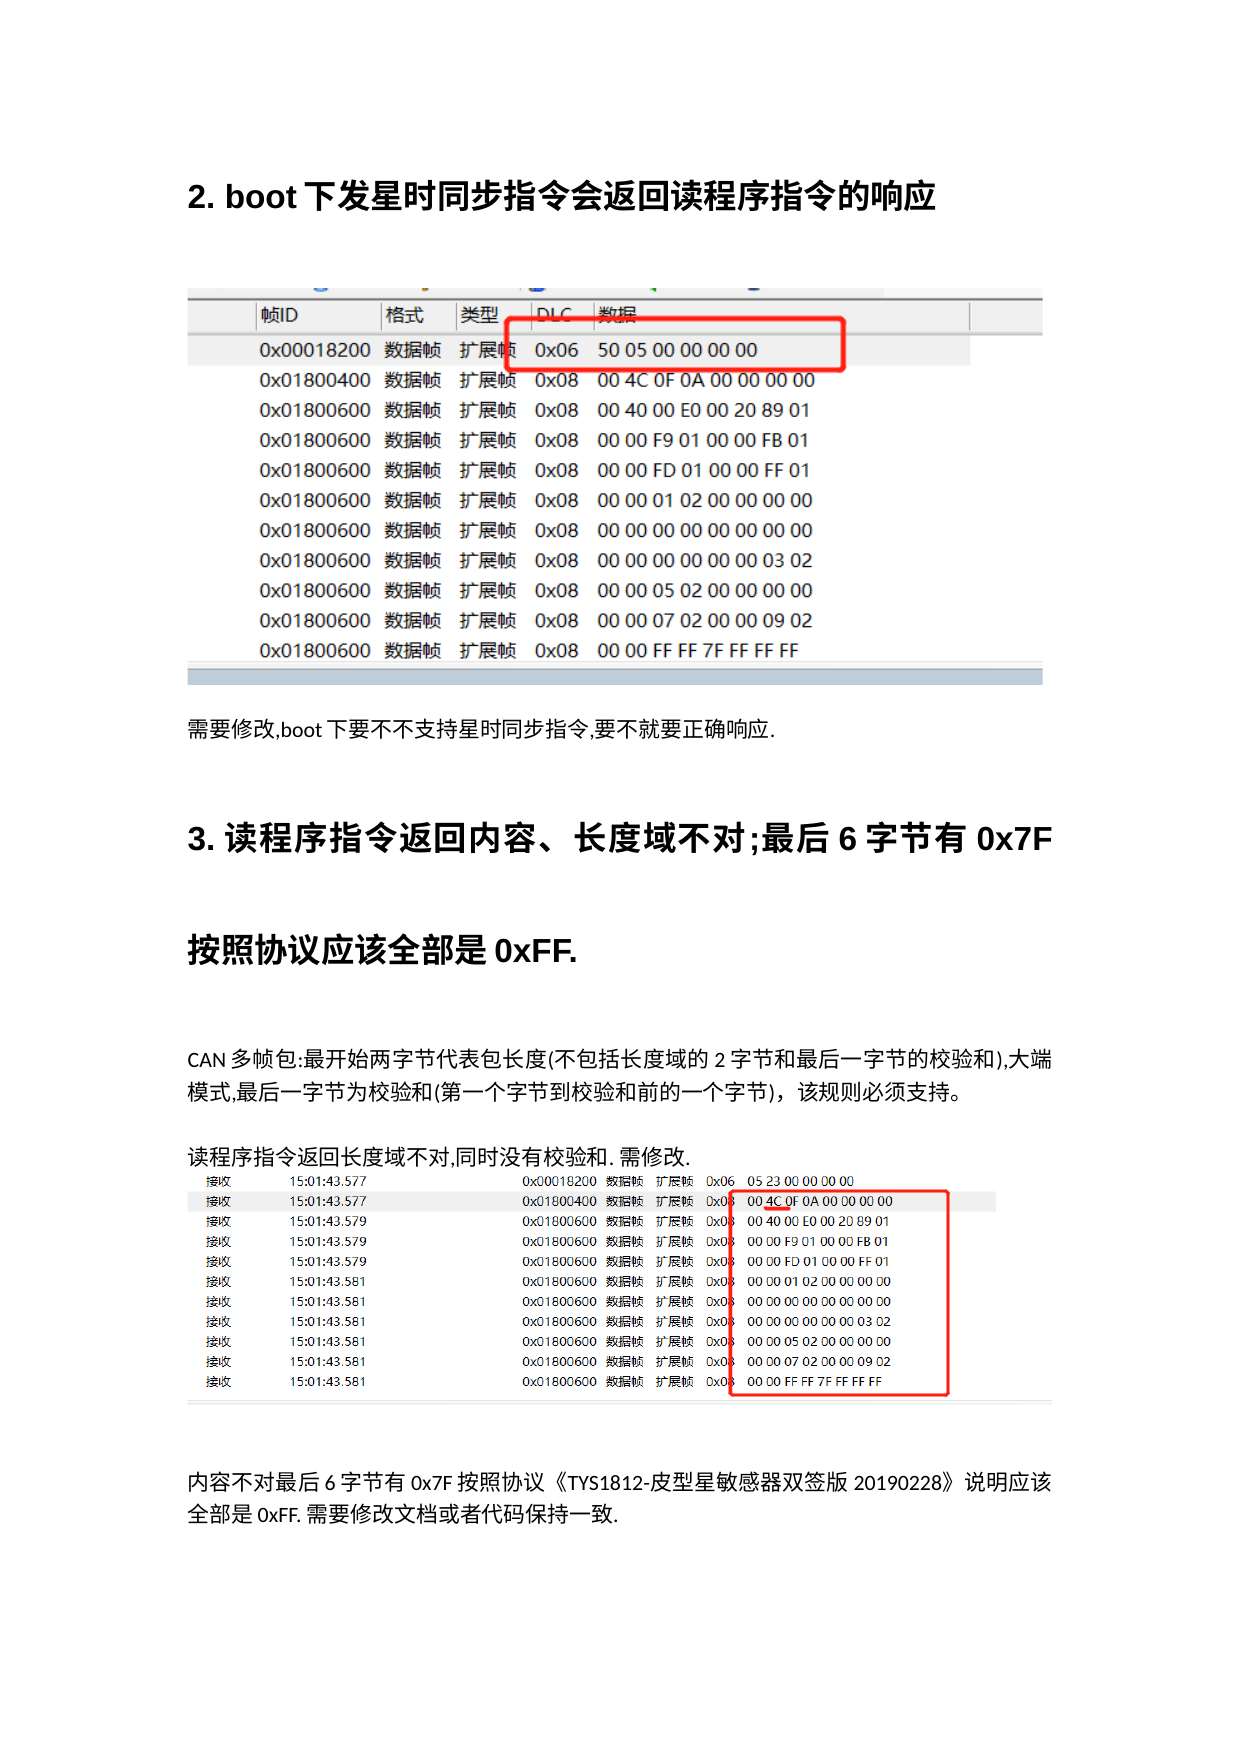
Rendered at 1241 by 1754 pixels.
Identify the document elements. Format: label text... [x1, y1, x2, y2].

subtitle 读程序指令返回内容、长度域不对;最后6字节有0x7F按照协议应该全部是0xFF. [187, 803, 1053, 980]
text 读程序指令返回长度域不对,同时没有校验和. 需修改. [187, 1139, 1053, 1171]
subtitle boot下发星时同步指令会返回读程序指令的响应 [187, 162, 1053, 227]
text 需要修改,boot下要不不支持星时同步指令,要不就要正确响应. [187, 711, 1053, 744]
picture [187, 1171, 1053, 1405]
picture [187, 288, 1043, 685]
text 内容不对最后6字节有0x7F按照协议《TYS1812-皮型星敏感器双签版20190228》说明应该全部是0xFF. 需要修改文档或者代码保持一致. [187, 1464, 1053, 1529]
text CAN多帧包:最开始两字节代表包长度(不包括长度域的2字节和最后一字节的校验和),大端模式,最后一字节为校验和(第一个字节到校验和前的一个字节)，该规则必须支持。 [187, 1042, 1053, 1107]
